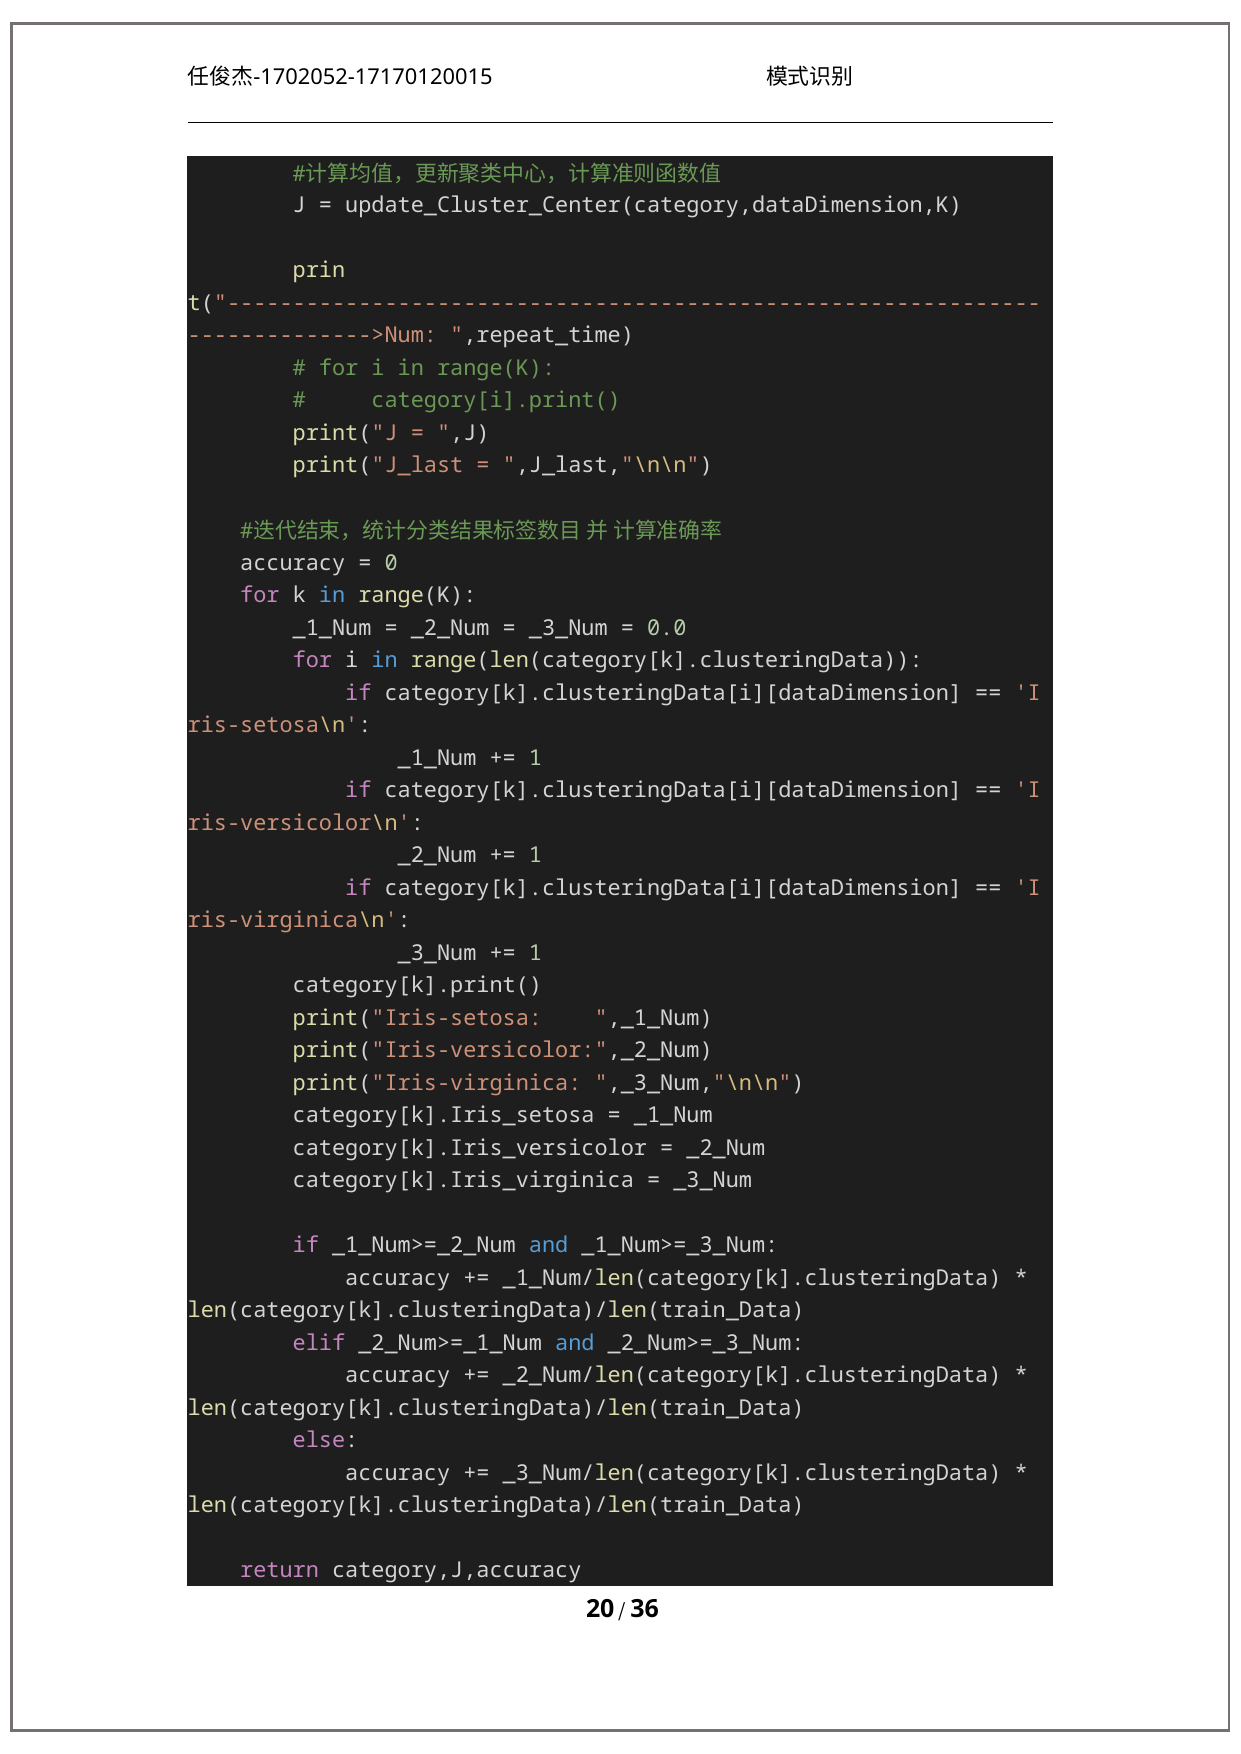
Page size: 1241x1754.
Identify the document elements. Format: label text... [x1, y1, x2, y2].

text elif _2_Num>=_1_Num and _2_Num>=_3_Num: [187, 1326, 1053, 1358]
text for k in range(K): [187, 578, 1053, 611]
text #迭代结束，统计分类结果标签数目 并 计算准确率 [187, 513, 1053, 546]
text print("Iris-setosa: ",_1_Num) [187, 1001, 1053, 1033]
text return category,J,accuracy [187, 1553, 1053, 1586]
text #计算均值，更新聚类中心，计算准则函数值 [187, 156, 1053, 188]
text # category[i].print() [187, 383, 1053, 416]
text print("Iris-versicolor:",_2_Num) [187, 1033, 1053, 1066]
text print("J = ",J) [187, 416, 1053, 448]
text accuracy += _1_Num/len(category[k].clusteringData) * len(category[k].clusteringData)/len(train_Data) [187, 1261, 1053, 1326]
text print("Iris-virginica: ",_3_Num,"\n\n") [187, 1066, 1053, 1098]
text for i in range(len(category[k].clusteringData)): [187, 643, 1053, 676]
text _1_Num = _2_Num = _3_Num = 0.0 [187, 611, 1053, 643]
text if category[k].clusteringData[i][dataDimension] == 'Iris-versicolor\n': [187, 773, 1053, 838]
text if category[k].clusteringData[i][dataDimension] == 'Iris-virginica\n': [187, 871, 1053, 936]
text # for i in range(K): [187, 351, 1053, 383]
text accuracy = 0 [187, 546, 1053, 578]
text _2_Num += 1 [187, 838, 1053, 871]
text category[k].Iris_virginica = _3_Num [187, 1163, 1053, 1196]
text accuracy += _3_Num/len(category[k].clusteringData) * len(category[k].clusteringData)/len(train_Data) [187, 1456, 1053, 1521]
text print("J_last = ",J_last,"\n\n") [187, 448, 1053, 481]
text category[k].Iris_setosa = _1_Num [187, 1098, 1053, 1131]
text _3_Num += 1 [187, 936, 1053, 968]
text _1_Num += 1 [187, 741, 1053, 773]
text J = update_Cluster_Center(category,dataDimension,K) [187, 188, 1053, 221]
text if category[k].clusteringData[i][dataDimension] == 'Iris-setosa\n': [187, 676, 1053, 741]
text accuracy += _2_Num/len(category[k].clusteringData) * len(category[k].clusteringData)/len(train_Data) [187, 1358, 1053, 1423]
text else: [187, 1423, 1053, 1456]
text category[k].print() [187, 968, 1053, 1001]
text print("---------------------------------------------------------------------------->Num: ",repeat_time) [187, 253, 1053, 351]
text if _1_Num>=_2_Num and _1_Num>=_3_Num: [187, 1228, 1053, 1261]
text category[k].Iris_versicolor = _2_Num [187, 1131, 1053, 1163]
